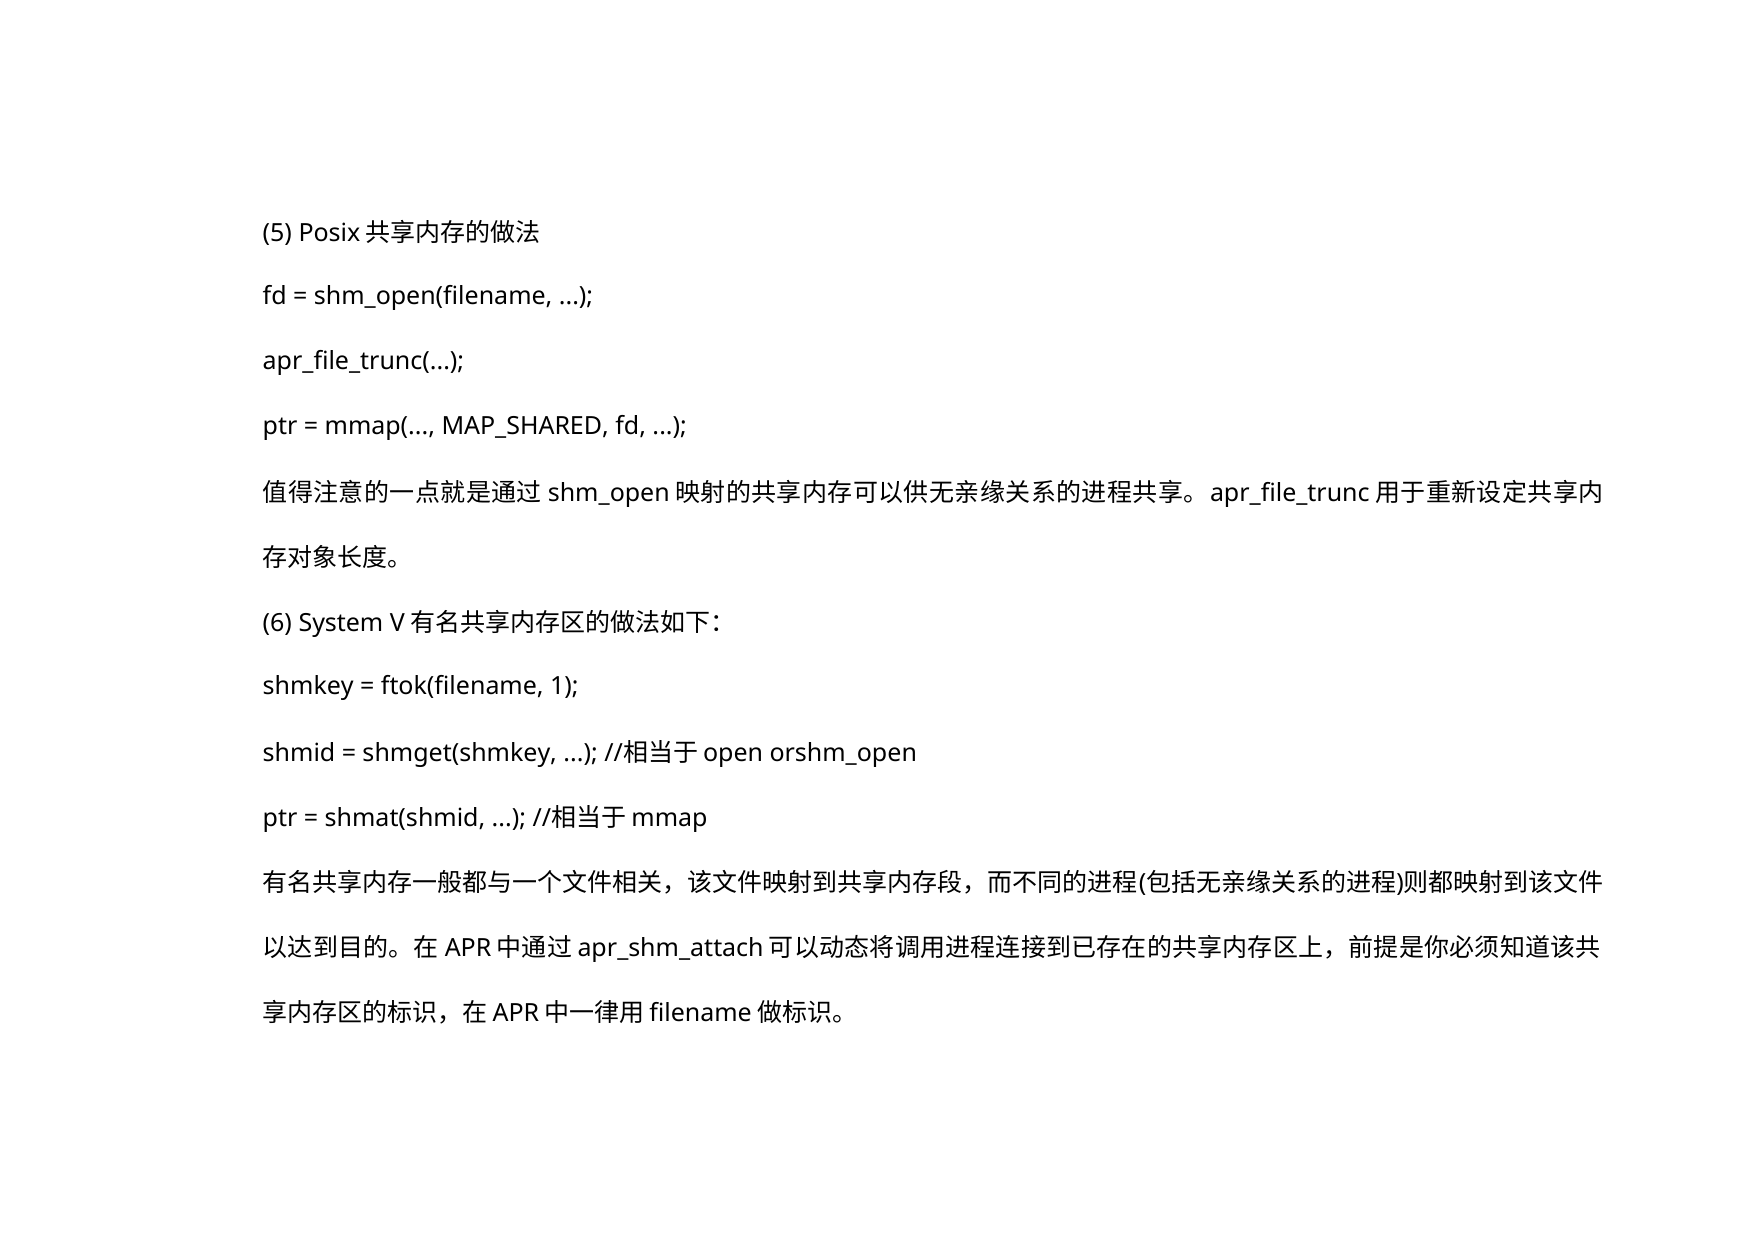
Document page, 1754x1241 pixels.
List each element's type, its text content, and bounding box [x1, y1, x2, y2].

text shmkey = ftok(filename, 1); [262, 653, 1604, 718]
text apr_file_trunc(...); [262, 328, 1604, 393]
text shmid = shmget(shmkey, ...); //相当于open orshm_open [262, 718, 1604, 783]
text (6) System V有名共享内存区的做法如下： [262, 588, 1604, 653]
text (5) Posix共享内存的做法 [262, 198, 1604, 263]
text ptr = shmat(shmid, ...); //相当于mmap [262, 783, 1604, 848]
text ptr = mmap(..., MAP_SHARED, fd, ...); [262, 393, 1604, 458]
text 有名共享内存一般都与一个文件相关，该文件映射到共享内存段，而不同的进程(包括无亲缘关系的进程)则都映射到该文件以达到目的。在APR中通过apr_shm_attach可以动态将调用进程连接到已存在的共享内存区上，前提是你必须知道该共享内存区的标识，在APR中一律用filename做标识。 [262, 848, 1604, 1043]
text fd = shm_open(filename, ...); [262, 263, 1604, 328]
text 值得注意的一点就是通过shm_open映射的共享内存可以供无亲缘关系的进程共享。apr_file_trunc用于重新设定共享内存对象长度。 [262, 458, 1604, 588]
